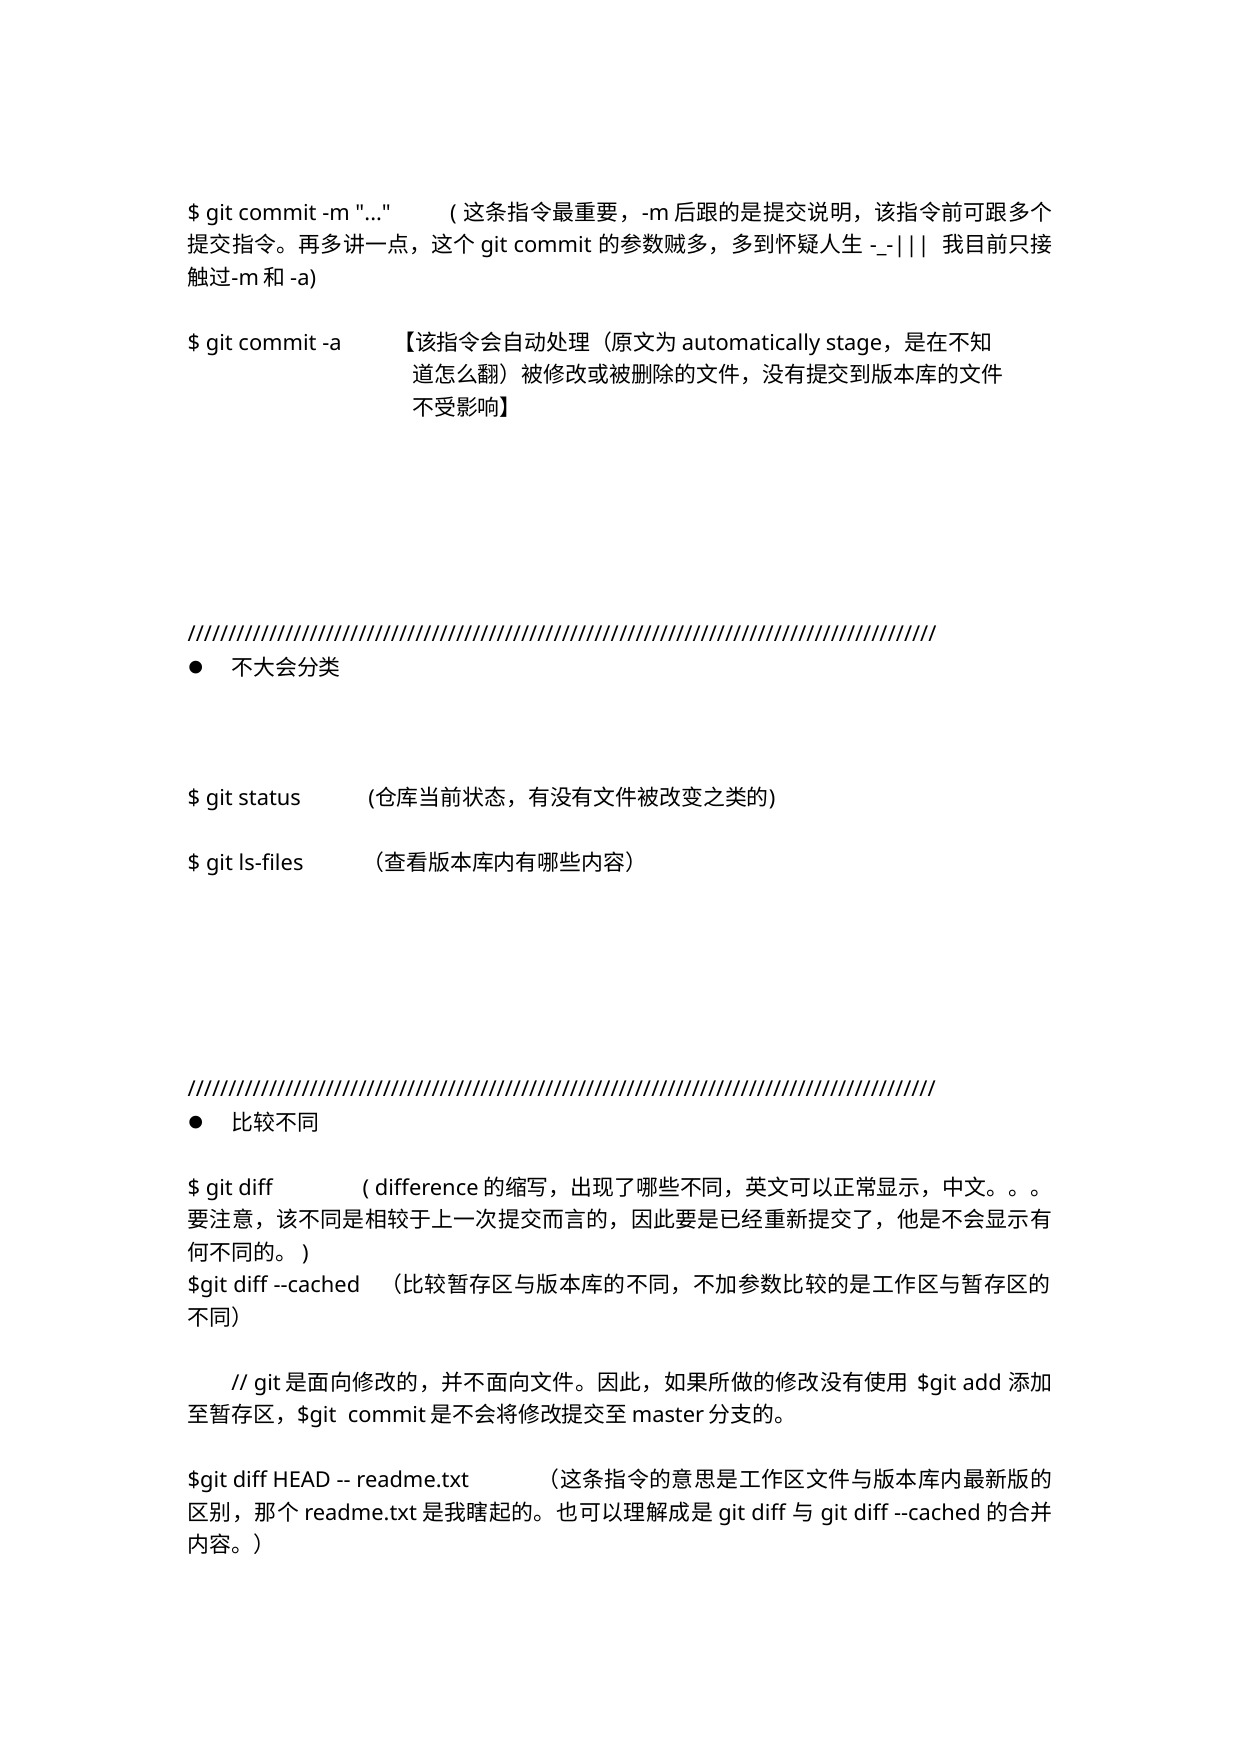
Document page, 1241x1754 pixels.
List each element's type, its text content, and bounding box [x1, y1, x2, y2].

text $ git commit -a 【该指令会自动处理（原文为automatically stage，是在不知 道怎么翻）被修改或被删除的文件，没有提交到版本库的文件 不受影响】 [187, 324, 1053, 422]
list 比较不同 [187, 1104, 1053, 1137]
text $git diff HEAD -- readme.txt （这条指令的意思是工作区文件与版本库内最新版的区别，那个readme.txt是我瞎起的。也可以理解成是git diff 与 git diff --cached的合并内容。） [187, 1462, 1053, 1559]
text $git diff --cached （比较暂存区与版本库的不同，不加参数比较的是工作区与暂存区的不同） [187, 1267, 1053, 1332]
text $ git status (仓库当前状态，有没有文件被改变之类的) [187, 779, 1053, 812]
text //////////////////////////////////////////////////////////////////////////////////////////// [187, 617, 1053, 649]
text $ git ls-files （查看版本库内有哪些内容） [187, 844, 1053, 877]
text $ git diff ( difference的缩写，出现了哪些不同，英文可以正常显示，中文。。。要注意，该不同是相较于上一次提交而言的，因此要是已经重新提交了，他是不会显示有何不同的。 ) [187, 1169, 1053, 1267]
text $ git commit -m "..." ( 这条指令最重要，-m后跟的是提交说明，该指令前可跟多个提交指令。再多讲一点，这个git commit 的参数贼多，多到怀疑人生 -_-||| 我目前只接触过-m和 -a) [187, 194, 1053, 292]
list 不大会分类 [187, 649, 1053, 682]
text //////////////////////////////////////////////////////////////////////////////////////////// [187, 1072, 1053, 1104]
text // git是面向修改的，并不面向文件。因此，如果所做的修改没有使用 $git add 添加至暂存区，$git commit是不会将修改提交至master分支的。 [187, 1364, 1053, 1429]
